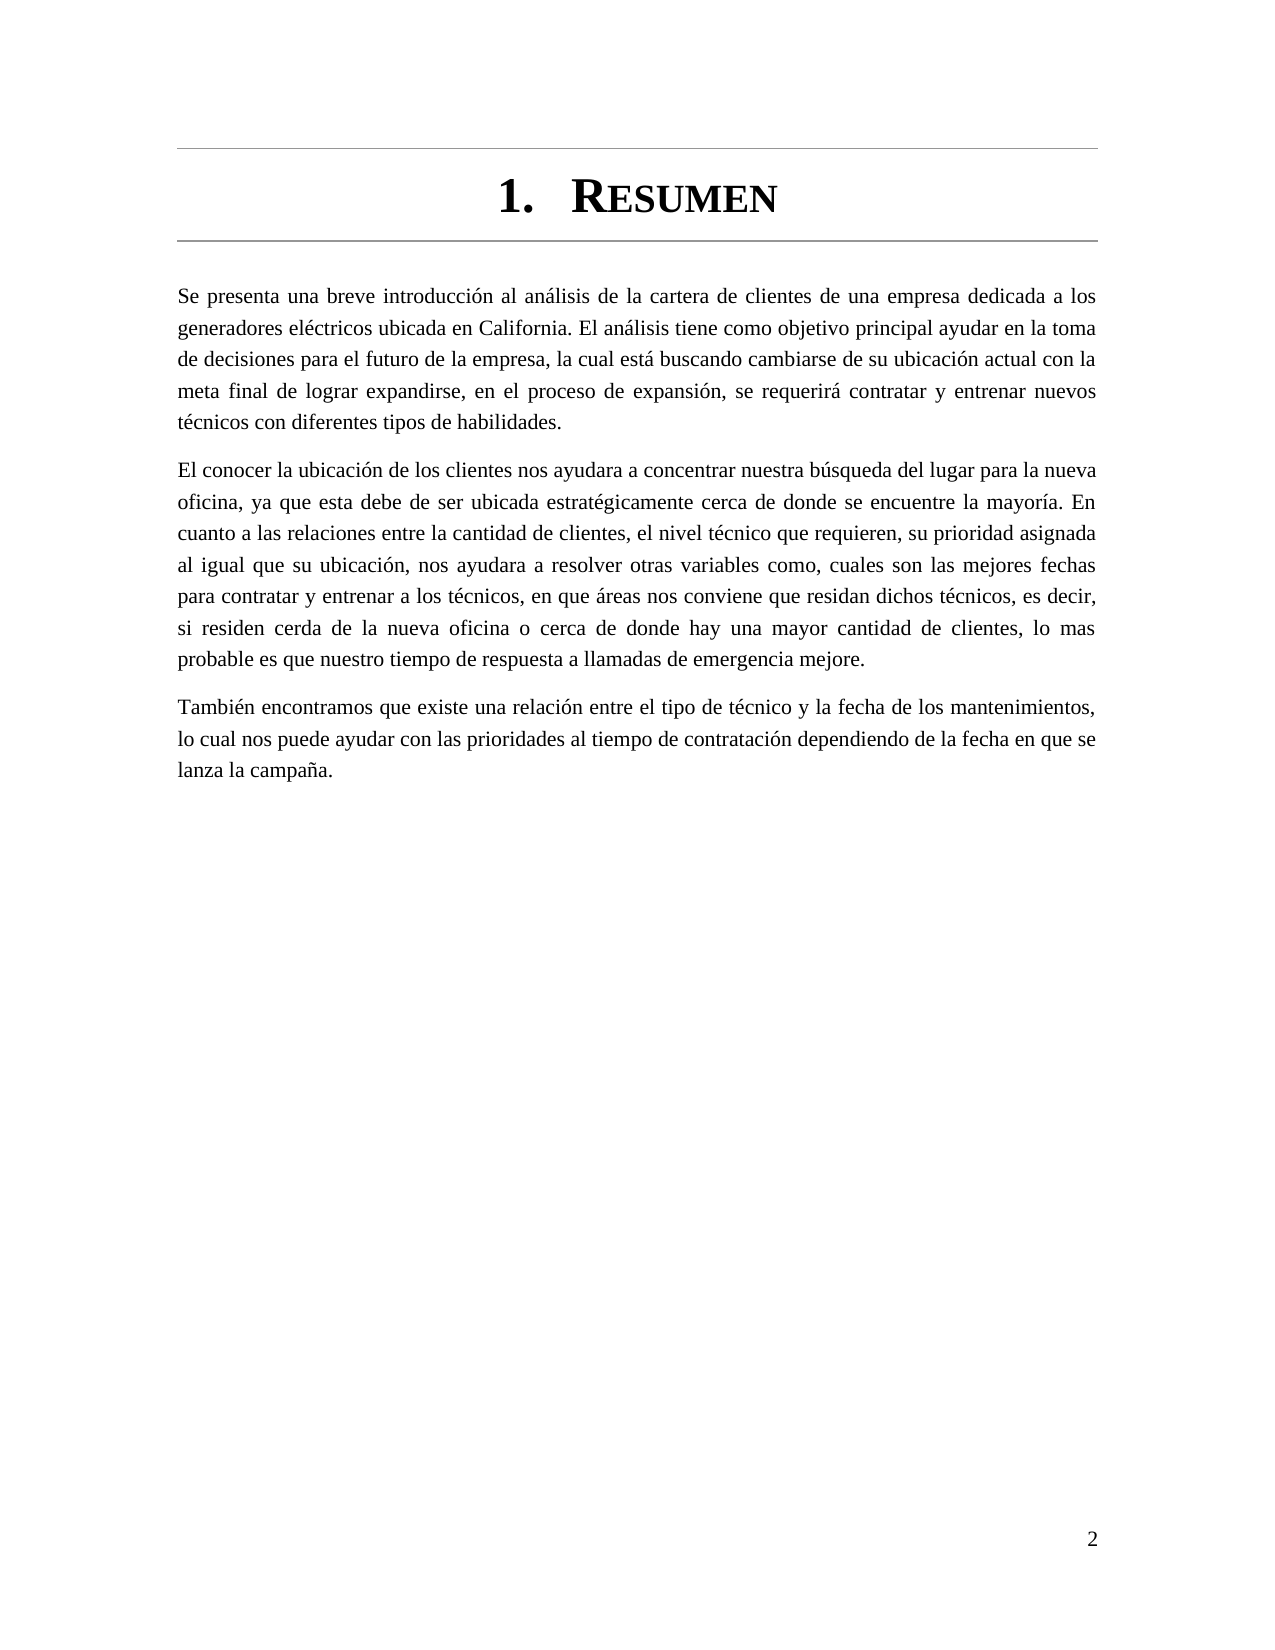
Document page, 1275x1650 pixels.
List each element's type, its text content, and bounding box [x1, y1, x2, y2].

text También encontramos que existe una relación entre el tipo de técnico y la fecha de los mantenimientos, lo cual nos puede ayudar con las prioridades al tiempo de contratación dependiendo de la fecha en que se lanza la campaña. [177, 694, 1098, 782]
text El conocer la ubicación de los clientes nos ayudara a concentrar nuestra búsqueda del lugar para la nueva oficina, ya que esta debe de ser ubicada estratégicamente cerca de donde se encuentre la mayoría. En cuanto a las relaciones entre la cantidad de clientes, el nivel técnico que requieren, su prioridad asignada al igual que su ubicación, nos ayudara a resolver otras variables como, cuales son las mejores fechas para contratar y entrenar a los técnicos, en que áreas nos conviene que residan dichos técnicos, es decir, si residen cerda de la nueva oficina o cerca de donde hay una mayor cantidad de clientes, lo mas probable es que nuestro tiempo de respuesta a llamadas de emergencia mejore. [177, 457, 1098, 671]
text Se presenta una breve introducción al análisis de la cartera de clientes de una empresa dedicada a los generadores eléctricos ubicada en California. El análisis tiene como objetivo principal ayudar en la toma de decisiones para el futuro de la empresa, la cual está buscando cambiarse de su ubicación actual con la meta final de lograr expandirse, en el proceso de expansión, se requerirá contratar y entrenar nuevos técnicos con diferentes tipos de habilidades. [177, 283, 1098, 434]
subtitle Resumen [177, 149, 1098, 240]
